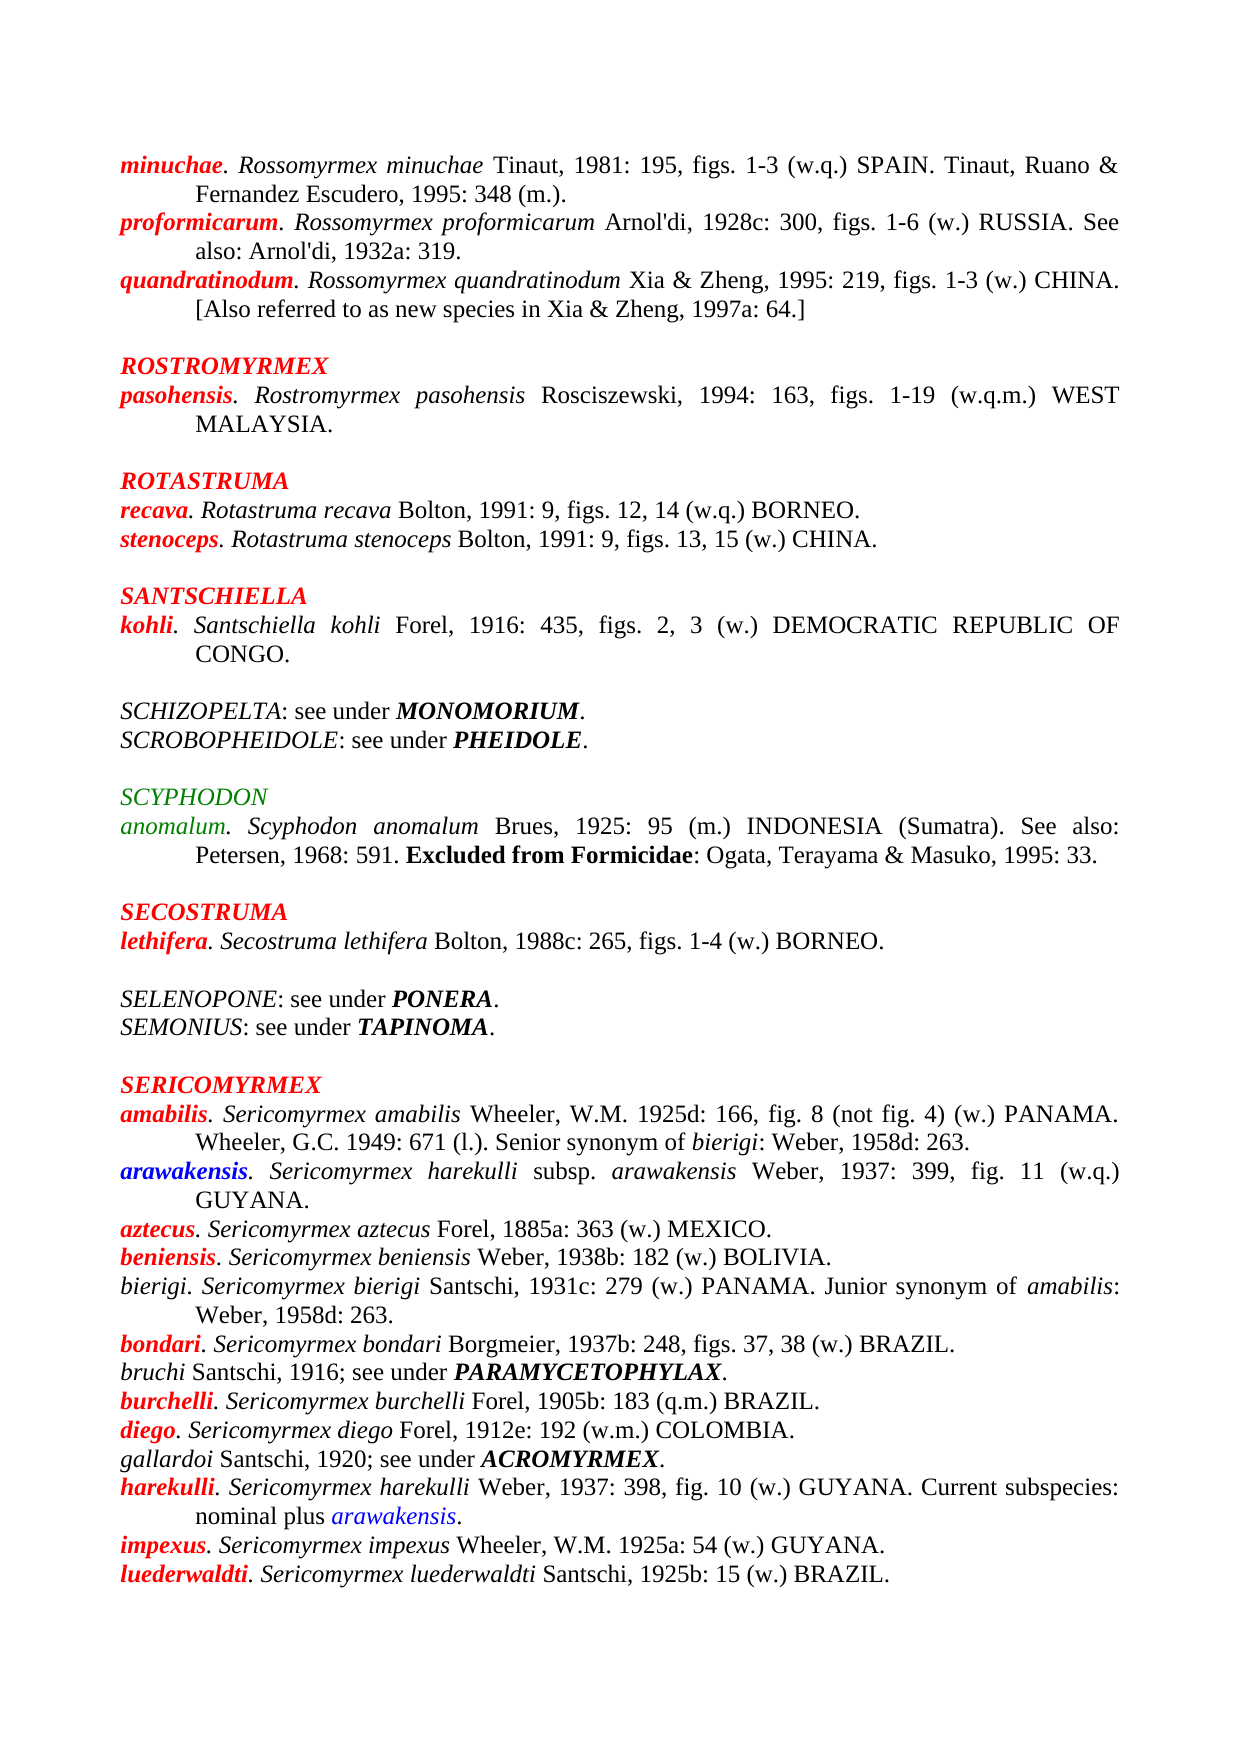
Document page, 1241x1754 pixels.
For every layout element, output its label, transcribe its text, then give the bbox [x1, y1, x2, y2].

text SANTSCHIELLA [120, 581, 1120, 610]
text impexus. Sericomyrmex impexus Wheeler, W.M. 1925a: 54 (w.) GUYANA. [120, 1530, 1120, 1559]
text luederwaldti. Sericomyrmex luederwaldti Santschi, 1925b: 15 (w.) BRAZIL. [120, 1559, 1120, 1587]
text pasohensis. Rostromyrmex pasohensis Rosciszewski, 1994: 163, figs. 1-19 (w.q.m.) WEST MALAYSIA. [120, 380, 1120, 437]
text SERICOMYRMEX [120, 1070, 1120, 1099]
text kohli. Santschiella kohli Forel, 1916: 435, figs. 2, 3 (w.) DEMOCRATIC REPUBLIC OF CONGO. [120, 610, 1120, 667]
text diego. Sericomyrmex diego Forel, 1912e: 192 (w.m.) COLOMBIA. [120, 1415, 1120, 1444]
text SCHIZOPELTA: see under MONOMORIUM. [120, 696, 1120, 725]
text beniensis. Sericomyrmex beniensis Weber, 1938b: 182 (w.) BOLIVIA. [120, 1242, 1120, 1271]
text ROTASTRUMA [120, 466, 1120, 495]
text anomalum. Scyphodon anomalum Brues, 1925: 95 (m.) INDONESIA (Sumatra). See also: Petersen, 1968: 591. Excluded from Formicidae: Ogata, Terayama & Masuko, 1995: 33. [120, 811, 1120, 869]
text proformicarum. Rossomyrmex proformicarum Arnol'di, 1928c: 300, figs. 1-6 (w.) RUSSIA. See also: Arnol'di, 1932a: 319. [120, 207, 1120, 265]
text bierigi. Sericomyrmex bierigi Santschi, 1931c: 279 (w.) PANAMA. Junior synonym of amabilis: Weber, 1958d: 263. [120, 1271, 1120, 1329]
text SCROBOPHEIDOLE: see under PHEIDOLE. [120, 725, 1120, 754]
text SECOSTRUMA [120, 897, 1120, 926]
text quandratinodum. Rossomyrmex quandratinodum Xia & Zheng, 1995: 219, figs. 1-3 (w.) CHINA. [Also referred to as new species in Xia & Zheng, 1997a: 64.] [120, 265, 1120, 322]
text arawakensis. Sericomyrmex harekulli subsp. arawakensis Weber, 1937: 399, fig. 11 (w.q.) GUYANA. [120, 1156, 1120, 1214]
text lethifera. Secostruma lethifera Bolton, 1988c: 265, figs. 1-4 (w.) BORNEO. [120, 926, 1120, 955]
text bondari. Sericomyrmex bondari Borgmeier, 1937b: 248, figs. 37, 38 (w.) BRAZIL. [120, 1329, 1120, 1357]
text amabilis. Sericomyrmex amabilis Wheeler, W.M. 1925d: 166, fig. 8 (not fig. 4) (w.) PANAMA. Wheeler, G.C. 1949: 671 (l.). Senior synonym of bierigi: Weber, 1958d: 263. [120, 1099, 1120, 1156]
text SELENOPONE: see under PONERA. [120, 984, 1120, 1012]
text ROSTROMYRMEX [120, 351, 1120, 380]
text harekulli. Sericomyrmex harekulli Weber, 1937: 398, fig. 10 (w.) GUYANA. Current subspecies: nominal plus arawakensis. [120, 1472, 1120, 1530]
text SEMONIUS: see under TAPINOMA. [120, 1012, 1120, 1041]
text aztecus. Sericomyrmex aztecus Forel, 1885a: 363 (w.) MEXICO. [120, 1214, 1120, 1242]
text burchelli. Sericomyrmex burchelli Forel, 1905b: 183 (q.m.) BRAZIL. [120, 1386, 1120, 1415]
text stenoceps. Rotastruma stenoceps Bolton, 1991: 9, figs. 13, 15 (w.) CHINA. [120, 524, 1120, 552]
text minuchae. Rossomyrmex minuchae Tinaut, 1981: 195, figs. 1-3 (w.q.) SPAIN. Tinaut, Ruano & Fernandez Escudero, 1995: 348 (m.). [120, 150, 1120, 207]
text SCYPHODON [120, 782, 1120, 811]
text gallardoi Santschi, 1920; see under ACROMYRMEX. [120, 1444, 1120, 1472]
text recava. Rotastruma recava Bolton, 1991: 9, figs. 12, 14 (w.q.) BORNEO. [120, 495, 1120, 524]
text bruchi Santschi, 1916; see under PARAMYCETOPHYLAX. [120, 1357, 1120, 1386]
